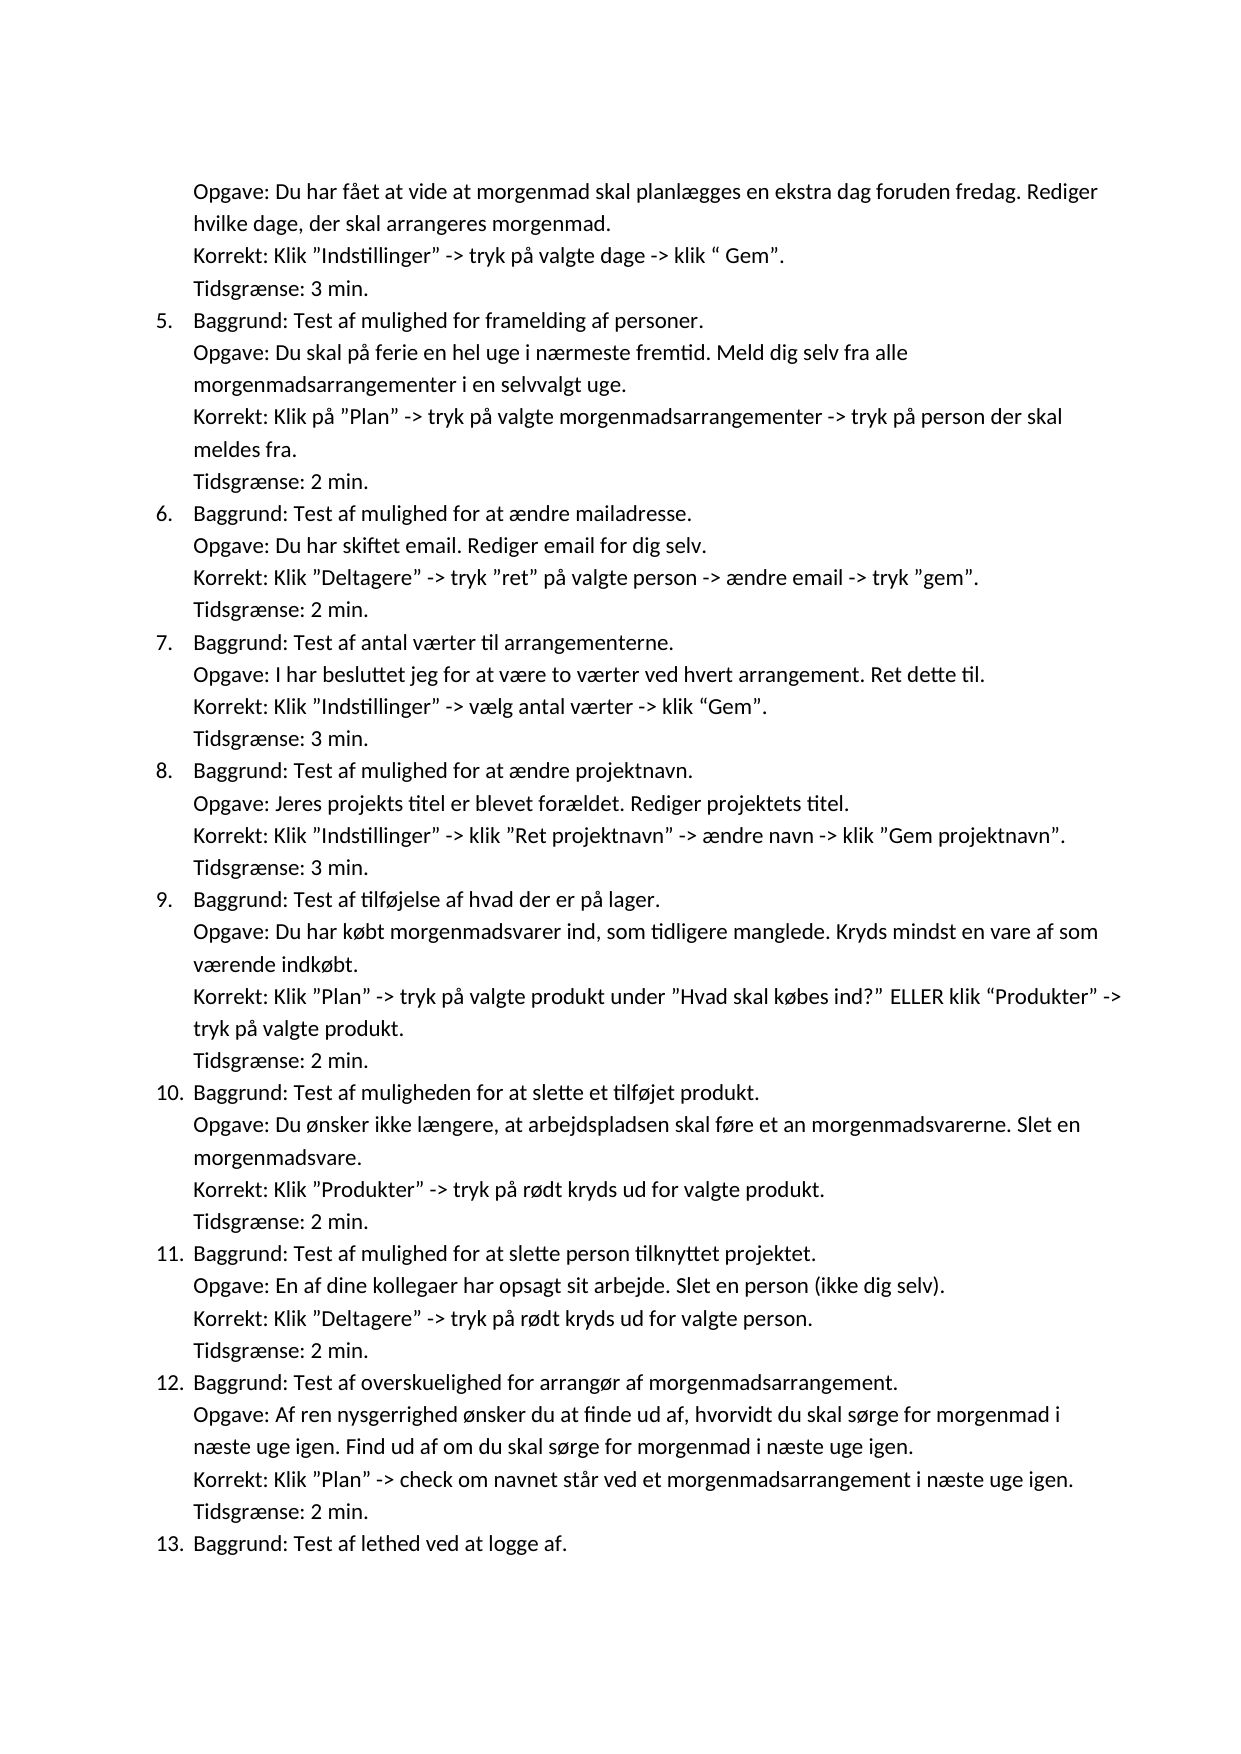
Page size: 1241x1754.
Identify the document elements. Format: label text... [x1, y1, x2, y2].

text Opgave: Af ren nysgerrighed ønsker du at finde ud af, hvorvidt du skal sørge for morgenmad i næste uge igen. Find ud af om du skal sørge for morgenmad i næste uge igen. [193, 1400, 1122, 1461]
text Korrekt: Klik ”Indstillinger” -> vælg antal værter -> klik “Gem”. [193, 692, 1122, 720]
list Baggrund: Test af antal værter til arrangementerne. [156, 628, 1122, 656]
text Korrekt: Klik ”Deltagere” -> tryk ”ret” på valgte person -> ændre email -> tryk ”gem”. [193, 563, 1122, 591]
list Baggrund: Test af mulighed for at ændre mailadresse. [156, 499, 1122, 527]
text Opgave: Du skal på ferie en hel uge i nærmeste fremtid. Meld dig selv fra alle morgenmadsarrangementer i en selvvalgt uge. [193, 338, 1122, 398]
text Opgave: Du ønsker ikke længere, at arbejdspladsen skal føre et an morgenmadsvarerne. Slet en morgenmadsvare. [193, 1111, 1122, 1171]
text Tidsgrænse: 2 min. [193, 467, 1122, 495]
text Korrekt: Klik ”Indstillinger” -> tryk på valgte dage -> klik “ Gem”. [193, 242, 1122, 269]
text Opgave: En af dine kollegaer har opsagt sit arbejde. Slet en person (ikke dig selv). [193, 1272, 1122, 1299]
text Korrekt: Klik ”Produkter” -> tryk på rødt kryds ud for valgte produkt. [193, 1175, 1122, 1203]
text Tidsgrænse: 2 min. [193, 1336, 1122, 1364]
list Baggrund: Test af lethed ved at logge af. [156, 1529, 1122, 1557]
text Opgave: Du har skiftet email. Rediger email for dig selv. [193, 531, 1122, 559]
text Opgave: Jeres projekts titel er blevet forældet. Rediger projektets titel. [193, 789, 1122, 817]
list Baggrund: Test af tilføjelse af hvad der er på lager. [156, 885, 1122, 913]
text Opgave: Du har købt morgenmadsvarer ind, som tidligere manglede. Kryds mindst en vare af som værende indkøbt. [193, 917, 1122, 978]
list Baggrund: Test af mulighed for at ændre projektnavn. [156, 757, 1122, 784]
text Tidsgrænse: 3 min. [193, 274, 1122, 302]
text Korrekt: Klik ”Deltagere” -> tryk på rødt kryds ud for valgte person. [193, 1304, 1122, 1332]
text Tidsgrænse: 2 min. [193, 1046, 1122, 1074]
list Baggrund: Test af mulighed for at slette person tilknyttet projektet. [156, 1239, 1122, 1267]
text Tidsgrænse: 2 min. [193, 1207, 1122, 1235]
text Opgave: Du har fået at vide at morgenmad skal planlægges en ekstra dag foruden fredag. Rediger hvilke dage, der skal arrangeres morgenmad. [193, 177, 1122, 237]
list Baggrund: Test af muligheden for at slette et tilføjet produkt. [156, 1078, 1122, 1106]
text Tidsgrænse: 2 min. [193, 596, 1122, 624]
list Baggrund: Test af overskuelighed for arrangør af morgenmadsarrangement. [156, 1368, 1122, 1396]
text Korrekt: Klik ”Plan” -> tryk på valgte produkt under ”Hvad skal købes ind?” ELLER klik “Produkter” -> tryk på valgte produkt. [193, 982, 1122, 1042]
list Baggrund: Test af mulighed for framelding af personer. [156, 306, 1122, 334]
text Tidsgrænse: 3 min. [193, 724, 1122, 752]
text Korrekt: Klik ”Plan” -> check om navnet står ved et morgenmadsarrangement i næste uge igen. [193, 1465, 1122, 1493]
text Tidsgrænse: 2 min. [193, 1497, 1122, 1525]
text Korrekt: Klik ”Indstillinger” -> klik ”Ret projektnavn” -> ændre navn -> klik ”Gem projektnavn”. [193, 821, 1122, 849]
text Korrekt: Klik på ”Plan” -> tryk på valgte morgenmadsarrangementer -> tryk på person der skal meldes fra. [193, 402, 1122, 463]
text Opgave: I har besluttet jeg for at være to værter ved hvert arrangement. Ret dette til. [193, 660, 1122, 688]
text Tidsgrænse: 3 min. [193, 853, 1122, 881]
